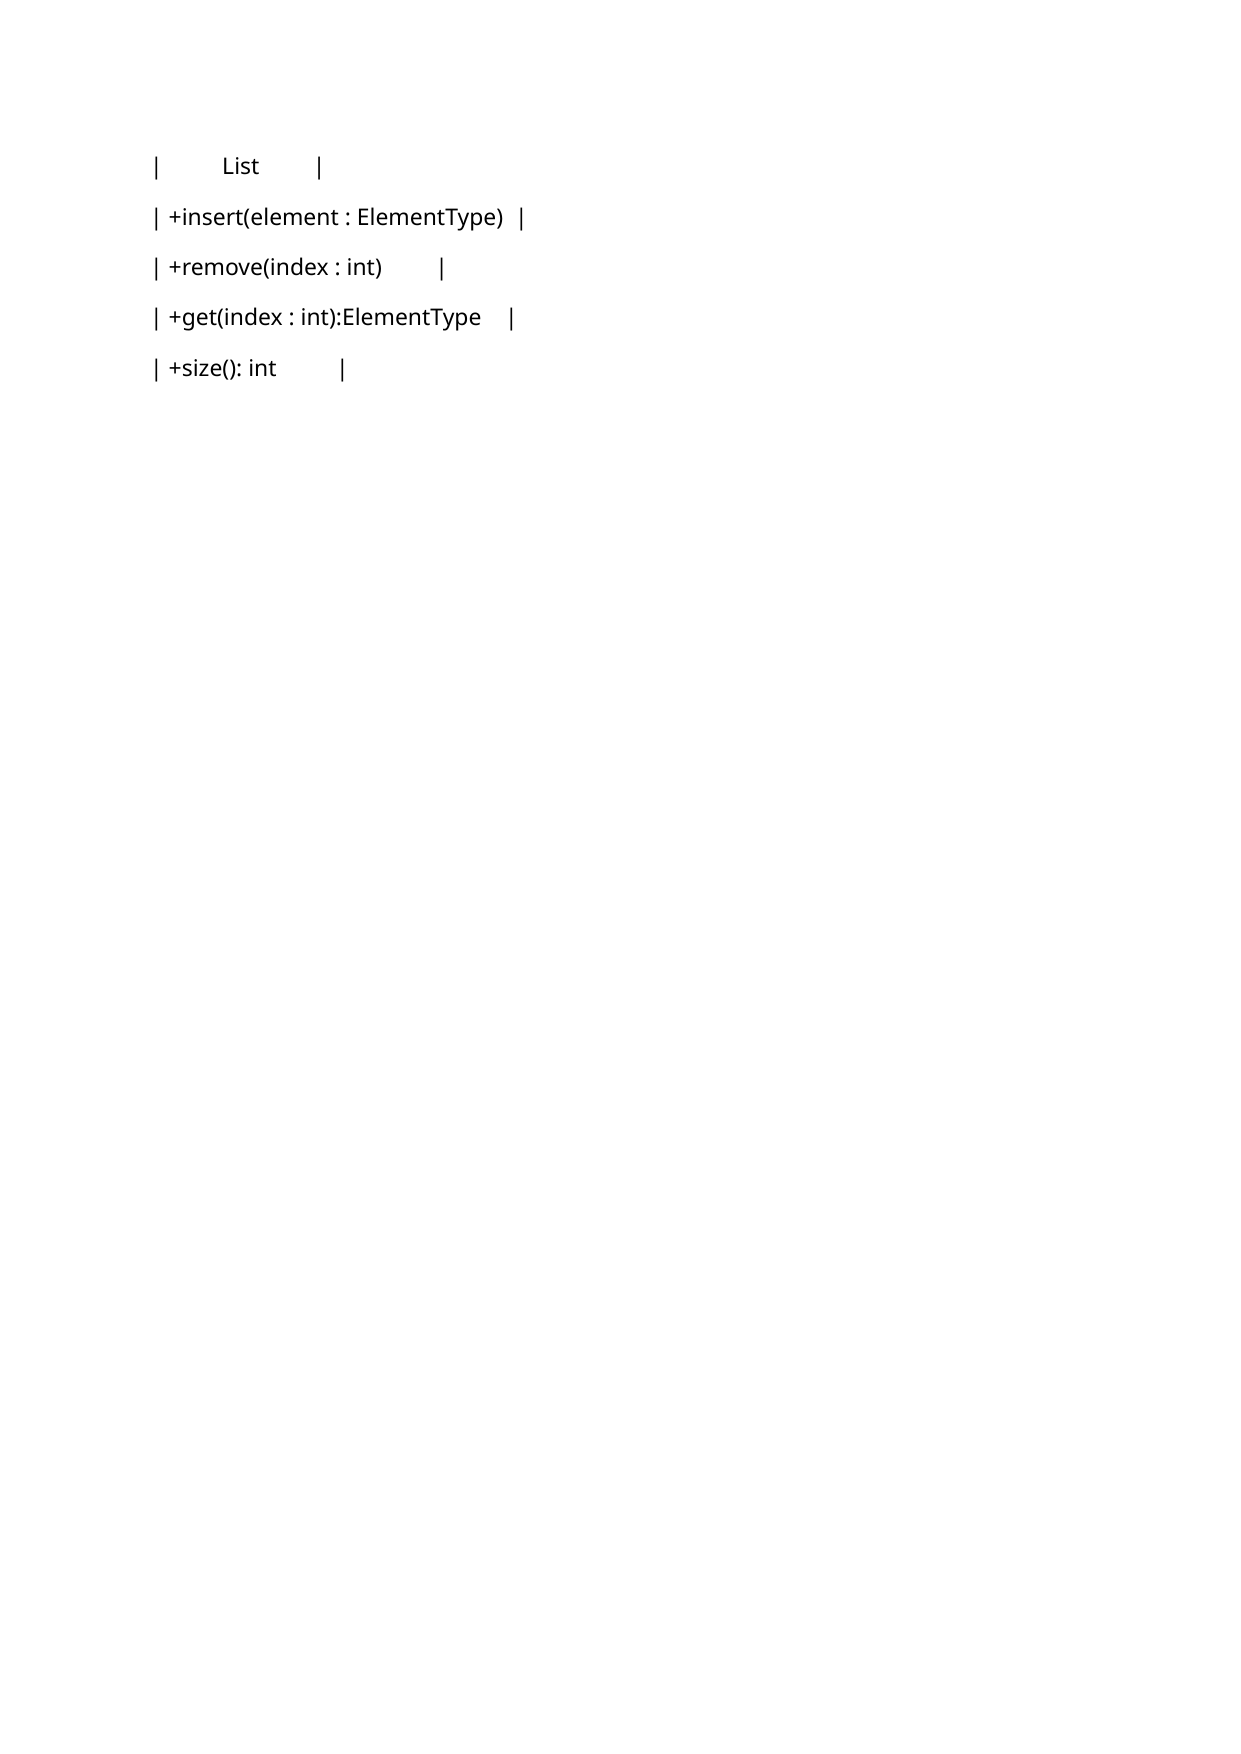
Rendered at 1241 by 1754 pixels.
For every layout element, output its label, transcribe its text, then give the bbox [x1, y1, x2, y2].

text | +insert(element : ElementType) | [150, 200, 1090, 232]
text | +get(index : int):ElementType | [150, 301, 1090, 332]
text | List | [150, 150, 1090, 181]
text | +size(): int | [150, 352, 1090, 383]
text | +remove(index : int) | [150, 251, 1090, 282]
